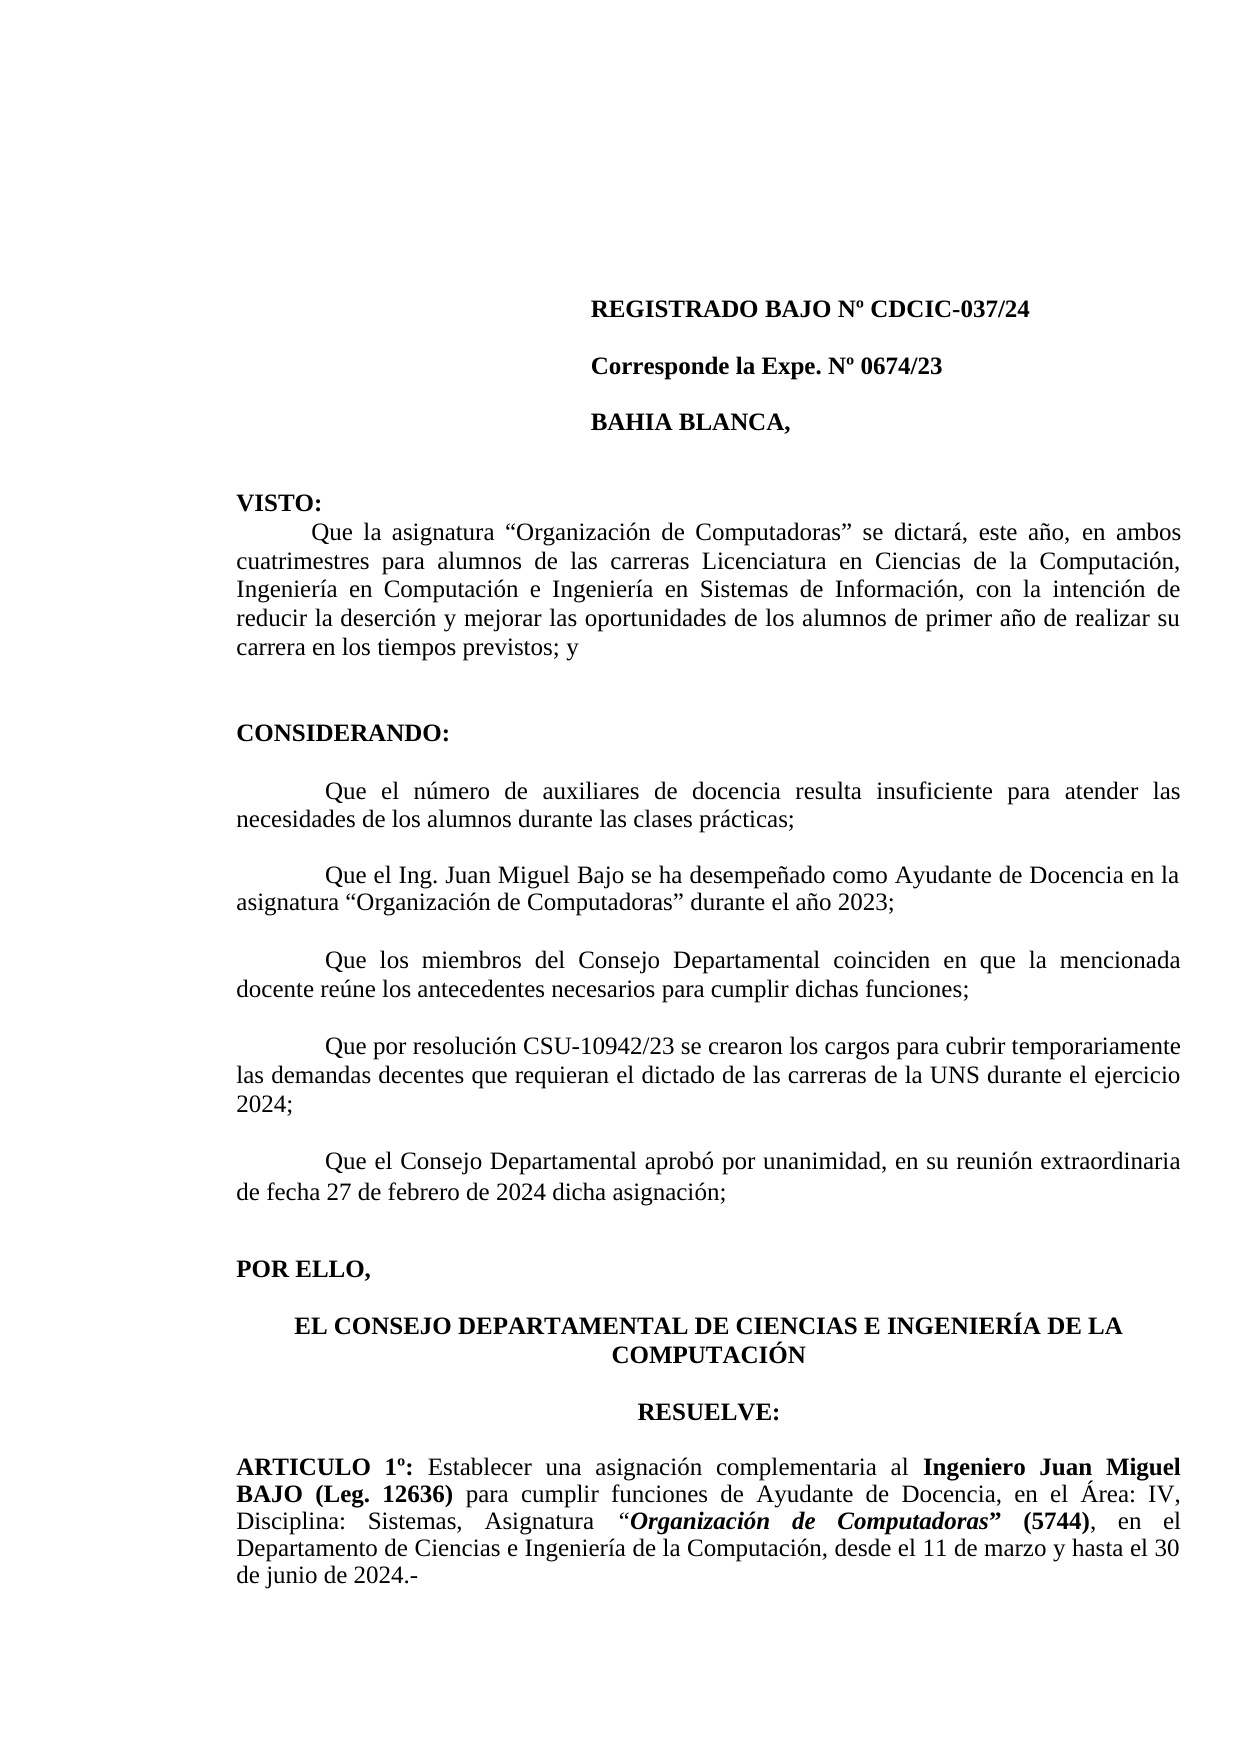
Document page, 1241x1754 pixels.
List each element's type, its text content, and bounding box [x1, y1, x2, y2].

text EL CONSEJO DEPARTAMENTAL DE CIENCIAS E INGENIERÍA DE LA COMPUTACIÓN [236, 1311, 1181, 1369]
subtitle REGISTRADO BAJO Nº CDCIC-037/24 [236, 295, 1181, 322]
text Que los miembros del Consejo Departamental coinciden en que la mencionada docente reúne los antecedentes necesarios para cumplir dichas funciones; [236, 945, 1181, 1002]
text POR ELLO, [236, 1254, 1181, 1282]
text RESUELVE: [236, 1397, 1181, 1426]
text Que la asignatura “Organización de Computadoras” se dictará, este año, en ambos cuatrimestres para alumnos de las carreras Licenciatura en Ciencias de la Computación, Ingeniería en Computación e Ingeniería en Sistemas de Información, con la intención de reducir la deserción y mejorar las oportunidades de los alumnos de primer año de realizar su carrera en los tiempos previstos; y [236, 517, 1181, 661]
text Que el Consejo Departamental aprobó por unanimidad, en su reunión extraordinaria de fecha 27 de febrero de 2024 dicha asignación; [236, 1146, 1181, 1206]
text Corresponde la Expe. Nº 0674/23 [236, 351, 1181, 380]
text Que el número de auxiliares de docencia resulta insuficiente para atender las necesidades de los alumnos durante las clases prácticas; [236, 776, 1181, 833]
text BAHIA BLANCA, [236, 409, 1181, 436]
text Que el Ing. Juan Miguel Bajo se ha desempeñado como Ayudante de Docencia en la asignatura “Organización de Computadoras” durante el año 2023; [236, 862, 1181, 916]
text ARTICULO 1º: Establecer una asignación complementaria al Ingeniero Juan Miguel BAJO (Leg. 12636) para cumplir funciones de Ayudante de Docencia, en el Área: IV, Disciplina: Sistemas, Asignatura “Organización de Computadoras” (5744), en el Departamento de Ciencias e Ingeniería de la Computación, desde el 11 de marzo y hasta el 30 de junio de 2024.- [236, 1453, 1181, 1589]
text Que por resolución CSU-10942/23 se crearon los cargos para cubrir temporariamente las demandas decentes que requieran el dictado de las carreras de la UNS durante el ejercicio 2024; [236, 1031, 1181, 1117]
text CONSIDERANDO: [236, 718, 1181, 747]
text VISTO: [236, 490, 1181, 517]
